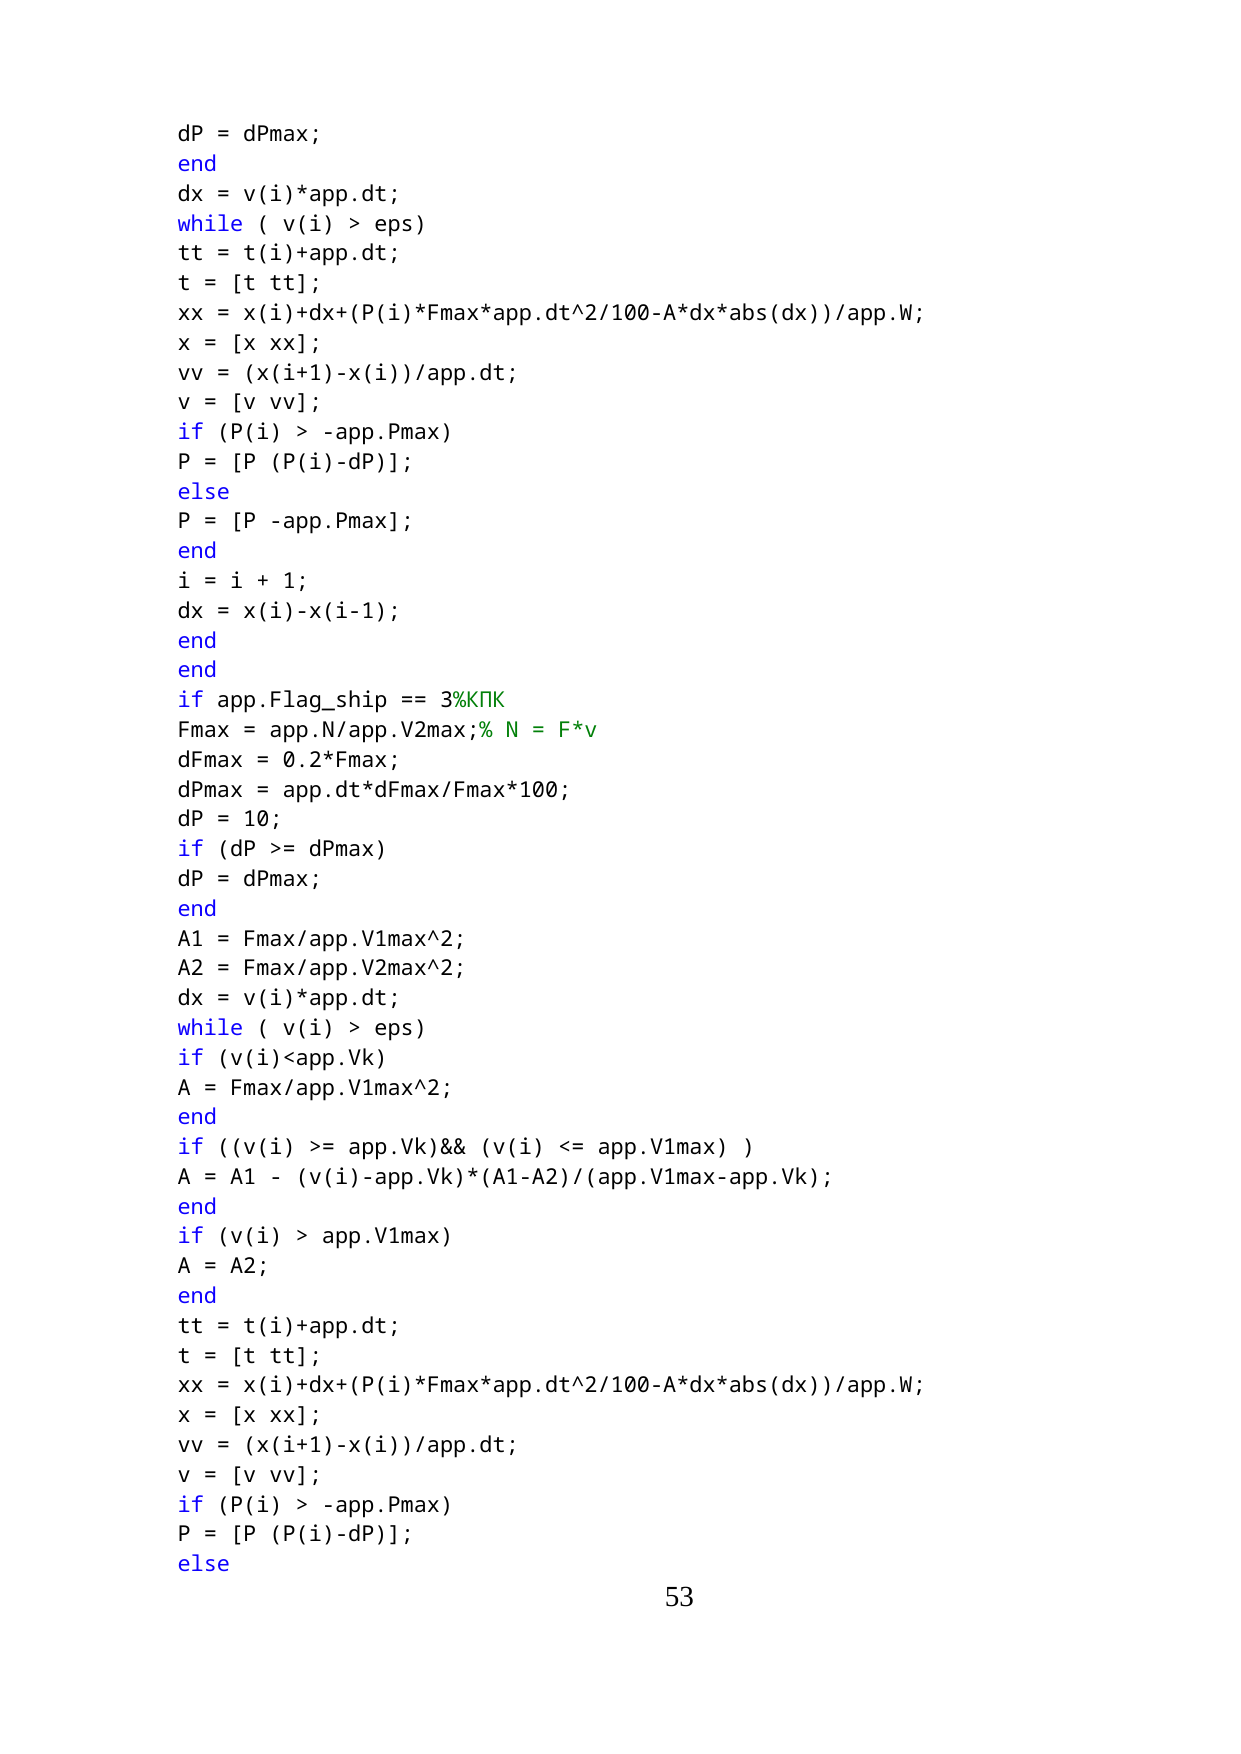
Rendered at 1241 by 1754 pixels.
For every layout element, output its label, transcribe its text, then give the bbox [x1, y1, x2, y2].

text v = [v vv]; [177, 1459, 1181, 1488]
text while ( v(i) > eps) [177, 1012, 1181, 1042]
text if (dP >= dPmax) [177, 833, 1181, 863]
text if (P(i) > -app.Pmax) [177, 1488, 1181, 1518]
text if (v(i) > app.V1max) [177, 1220, 1181, 1250]
text else [177, 476, 1181, 505]
text A1 = Fmax/app.V1max^2; [177, 922, 1181, 952]
text xx = x(i)+dx+(P(i)*Fmax*app.dt^2/100-A*dx*abs(dx))/app.W; [177, 297, 1181, 327]
text P = [P -app.Pmax]; [177, 505, 1181, 535]
text end [177, 1191, 1181, 1220]
text x = [x xx]; [177, 1399, 1181, 1429]
text dPmax = app.dt*dFmax/Fmax*100; [177, 773, 1181, 803]
text i = i + 1; [177, 565, 1181, 595]
text end [177, 1101, 1181, 1131]
text dFmax = 0.2*Fmax; [177, 744, 1181, 773]
text v = [v vv]; [177, 386, 1181, 416]
text if app.Flag_ship == 3%КПК [177, 684, 1181, 714]
text if (P(i) > -app.Pmax) [177, 416, 1181, 446]
text dx = v(i)*app.dt; [177, 982, 1181, 1012]
text A = Fmax/app.V1max^2; [177, 1071, 1181, 1101]
text A2 = Fmax/app.V2max^2; [177, 952, 1181, 982]
text while ( v(i) > eps) [177, 207, 1181, 237]
text xx = x(i)+dx+(P(i)*Fmax*app.dt^2/100-A*dx*abs(dx))/app.W; [177, 1369, 1181, 1399]
text dP = 10; [177, 803, 1181, 833]
text end [177, 148, 1181, 178]
text P = [P (P(i)-dP)]; [177, 1518, 1181, 1548]
text end [177, 624, 1181, 654]
text dx = v(i)*app.dt; [177, 178, 1181, 207]
text t = [t tt]; [177, 1339, 1181, 1369]
text A = A2; [177, 1250, 1181, 1280]
text vv = (x(i+1)-x(i))/app.dt; [177, 1429, 1181, 1459]
text if ((v(i) >= app.Vk)&& (v(i) <= app.V1max) ) [177, 1131, 1181, 1161]
text end [177, 1280, 1181, 1310]
text if (v(i)<app.Vk) [177, 1042, 1181, 1071]
text end [177, 654, 1181, 684]
text x = [x xx]; [177, 327, 1181, 356]
text end [177, 535, 1181, 565]
text dP = dPmax; [177, 118, 1181, 148]
text end [177, 893, 1181, 922]
text dP = dPmax; [177, 863, 1181, 893]
text else [177, 1548, 1181, 1578]
text P = [P (P(i)-dP)]; [177, 446, 1181, 476]
text tt = t(i)+app.dt; [177, 1310, 1181, 1339]
text vv = (x(i+1)-x(i))/app.dt; [177, 356, 1181, 386]
text dx = x(i)-x(i-1); [177, 595, 1181, 624]
text A = A1 - (v(i)-app.Vk)*(A1-A2)/(app.V1max-app.Vk); [177, 1161, 1181, 1191]
text Fmax = app.N/app.V2max;% N = F*v [177, 714, 1181, 744]
text tt = t(i)+app.dt; [177, 237, 1181, 267]
text t = [t tt]; [177, 267, 1181, 297]
